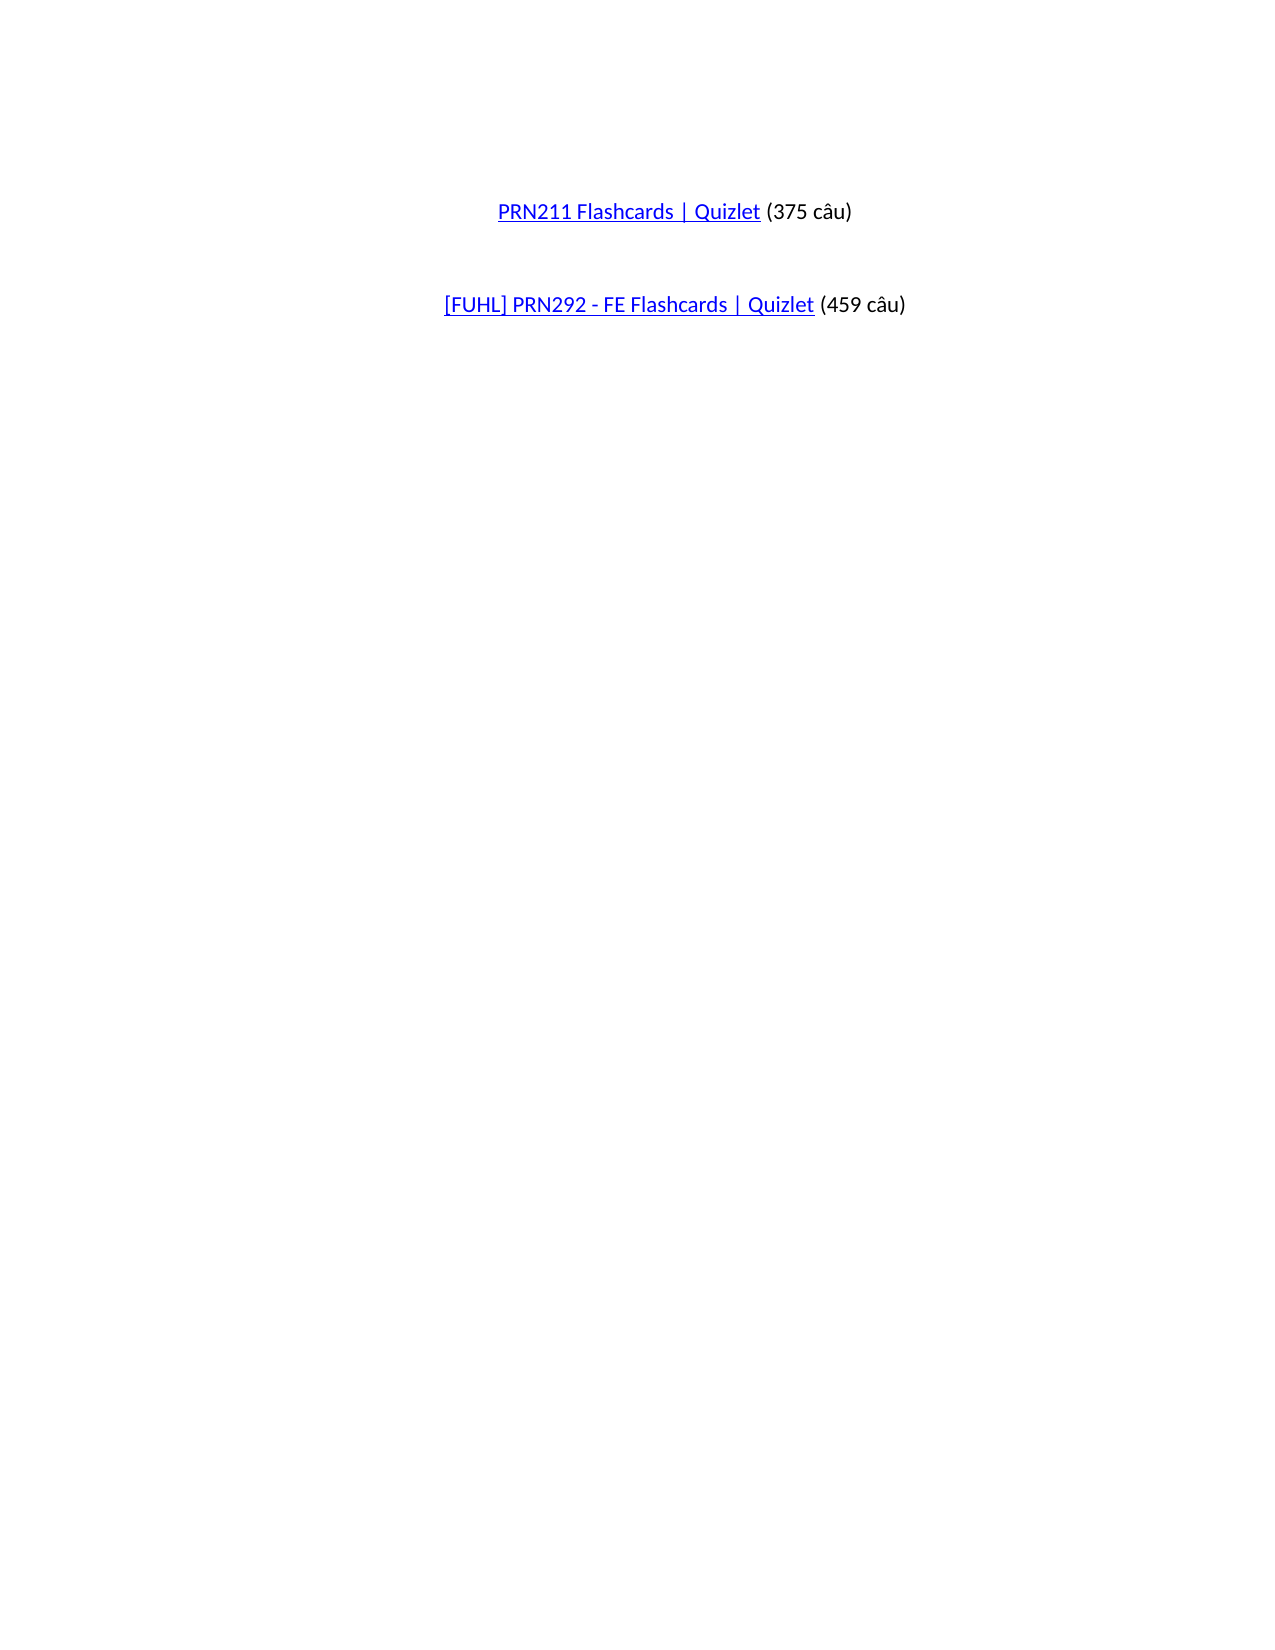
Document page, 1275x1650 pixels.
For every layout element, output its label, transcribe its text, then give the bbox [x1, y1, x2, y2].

text PRN211 Flashcards | Quizlet (375 câu) [150, 197, 1125, 225]
text [FUHL] PRN292 - FE Flashcards | Quizlet (459 câu) [150, 291, 1125, 319]
